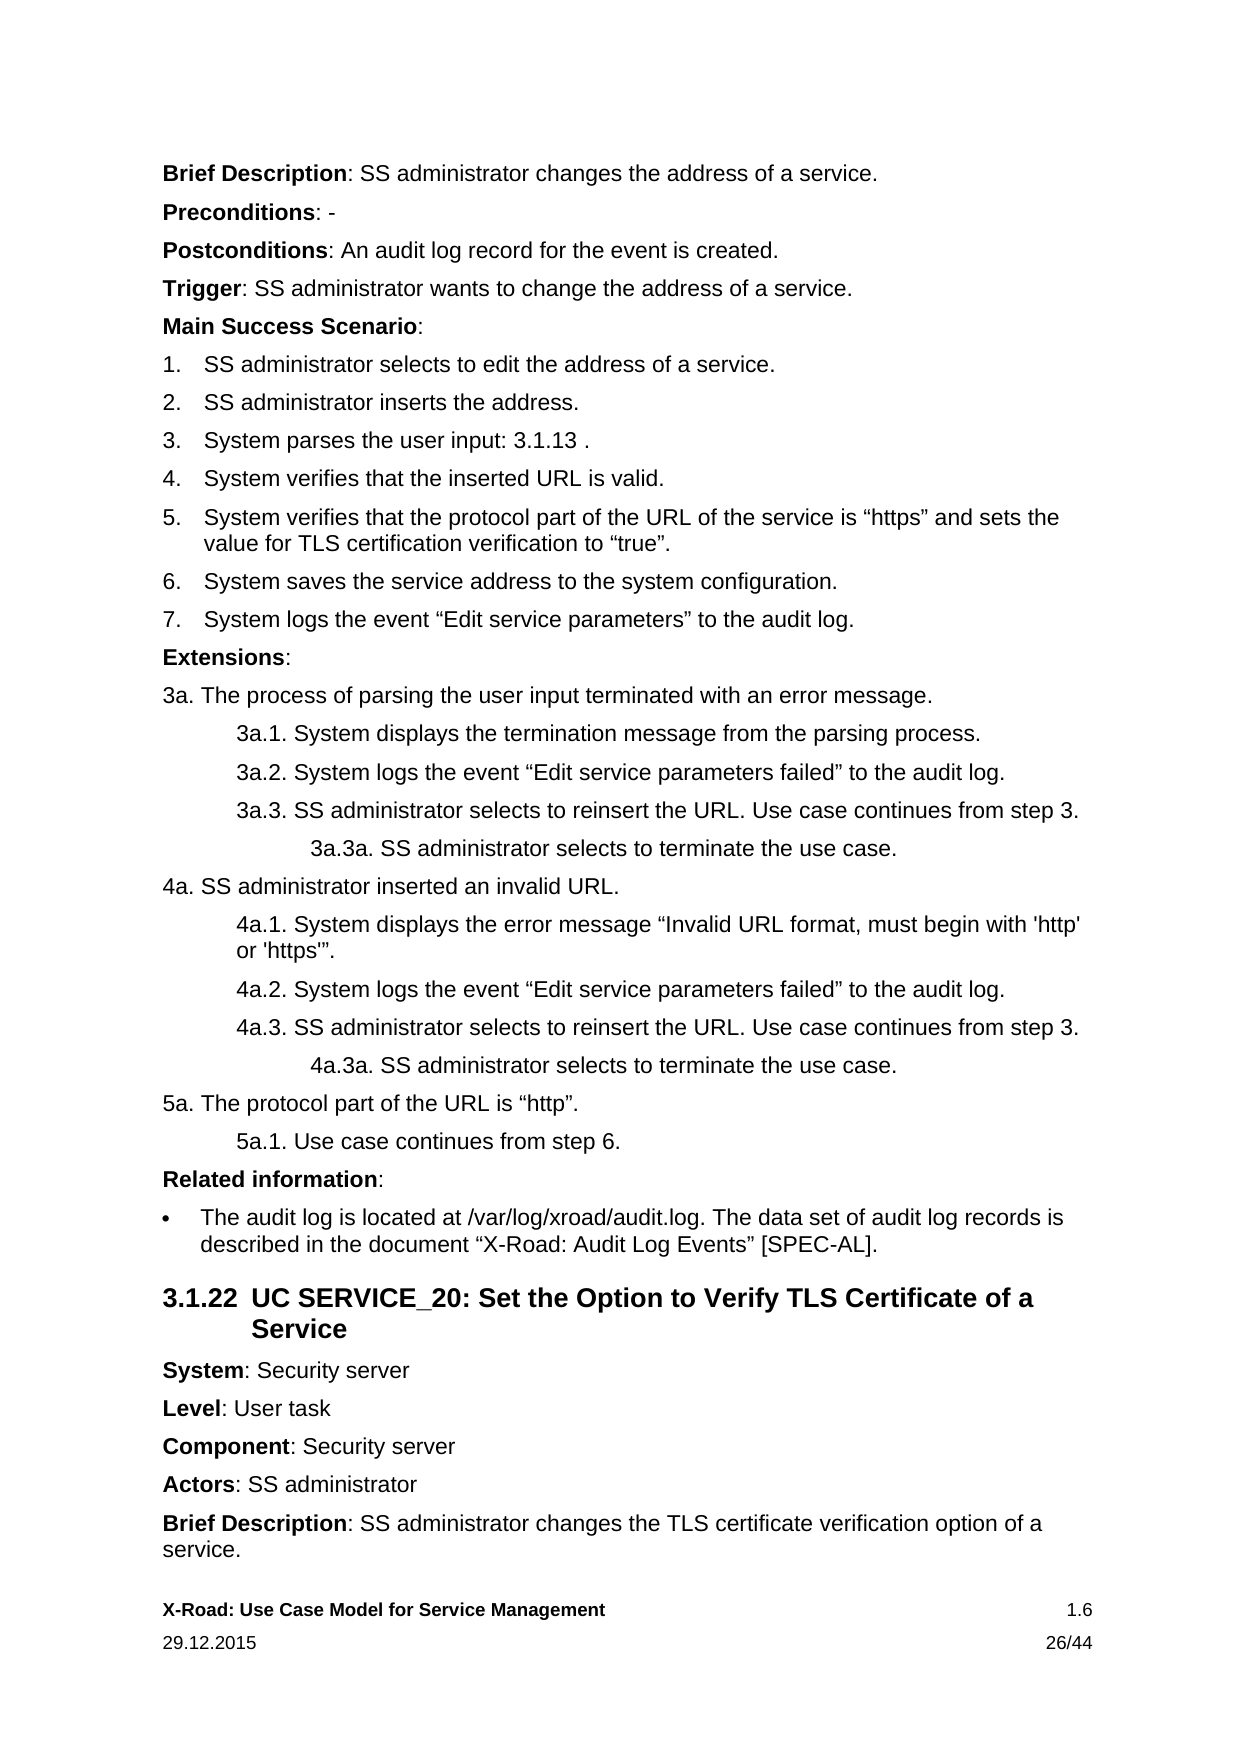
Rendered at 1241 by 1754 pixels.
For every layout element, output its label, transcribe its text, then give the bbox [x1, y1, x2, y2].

text 4a.2. System logs the event “Edit service parameters failed” to the audit log. [236, 976, 1093, 1002]
text 3a.3a. SS administrator selects to terminate the use case. [310, 835, 1093, 861]
text 3a.3. SS administrator selects to reinsert the URL. Use case continues from step 3. [236, 797, 1093, 823]
text Brief Description: SS administrator changes the TLS certificate verification option of a service. [162, 1509, 1093, 1562]
text Level: User task [162, 1395, 1093, 1421]
text Preconditions: - [162, 198, 1093, 225]
text 3a.1. System displays the termination message from the parsing process. [236, 720, 1093, 747]
list System logs the event “Edit service parameters” to the audit log. [162, 606, 1093, 632]
text Component: Security server [162, 1433, 1093, 1459]
text System: Security server [162, 1357, 1093, 1383]
text 4a.1. System displays the error message “Invalid URL format, must begin with 'http' or 'https'”. [236, 911, 1093, 964]
text Trigger: SS administrator wants to change the address of a service. [162, 275, 1093, 301]
text Brief Description: SS administrator changes the address of a service. [162, 160, 1093, 187]
text 4a.3a. SS administrator selects to terminate the use case. [310, 1052, 1093, 1078]
list The audit log is located at /var/log/xroad/audit.log. The data set of audit log records is described in the document “X-Road: Audit Log Events” [SPEC-AL]. [162, 1204, 1093, 1257]
text 3a.2. System logs the event “Edit service parameters failed” to the audit log. [236, 758, 1093, 785]
list System verifies that the inserted URL is valid. [162, 465, 1093, 492]
text 4a.3. SS administrator selects to reinsert the URL. Use case continues from step 3. [236, 1014, 1093, 1040]
text 5a. The protocol part of the URL is “http”. [162, 1090, 1093, 1116]
text Extensions: [162, 644, 1093, 671]
text Related information: [162, 1166, 1093, 1192]
text 5a.1. Use case continues from step 6. [236, 1128, 1093, 1154]
list SS administrator inserts the address. [162, 389, 1093, 415]
text 3a. The process of parsing the user input terminated with an error message. [162, 682, 1093, 709]
text Postconditions: An audit log record for the event is created. [162, 237, 1093, 263]
list System saves the service address to the system configuration. [162, 568, 1093, 594]
text Main Success Scenario: [162, 313, 1093, 339]
list System verifies that the protocol part of the URL of the service is “https” and sets the value for TLS certification verification to “true”. [162, 503, 1093, 556]
subtitle UC SERVICE_20: Set the Option to Verify TLS Certificate of a Service [162, 1282, 1093, 1344]
text Actors: SS administrator [162, 1471, 1093, 1498]
list System parses the user input: 3.1.13. [162, 427, 1093, 453]
list SS administrator selects to edit the address of a service. [162, 351, 1093, 377]
text 4a. SS administrator inserted an invalid URL. [162, 873, 1093, 899]
